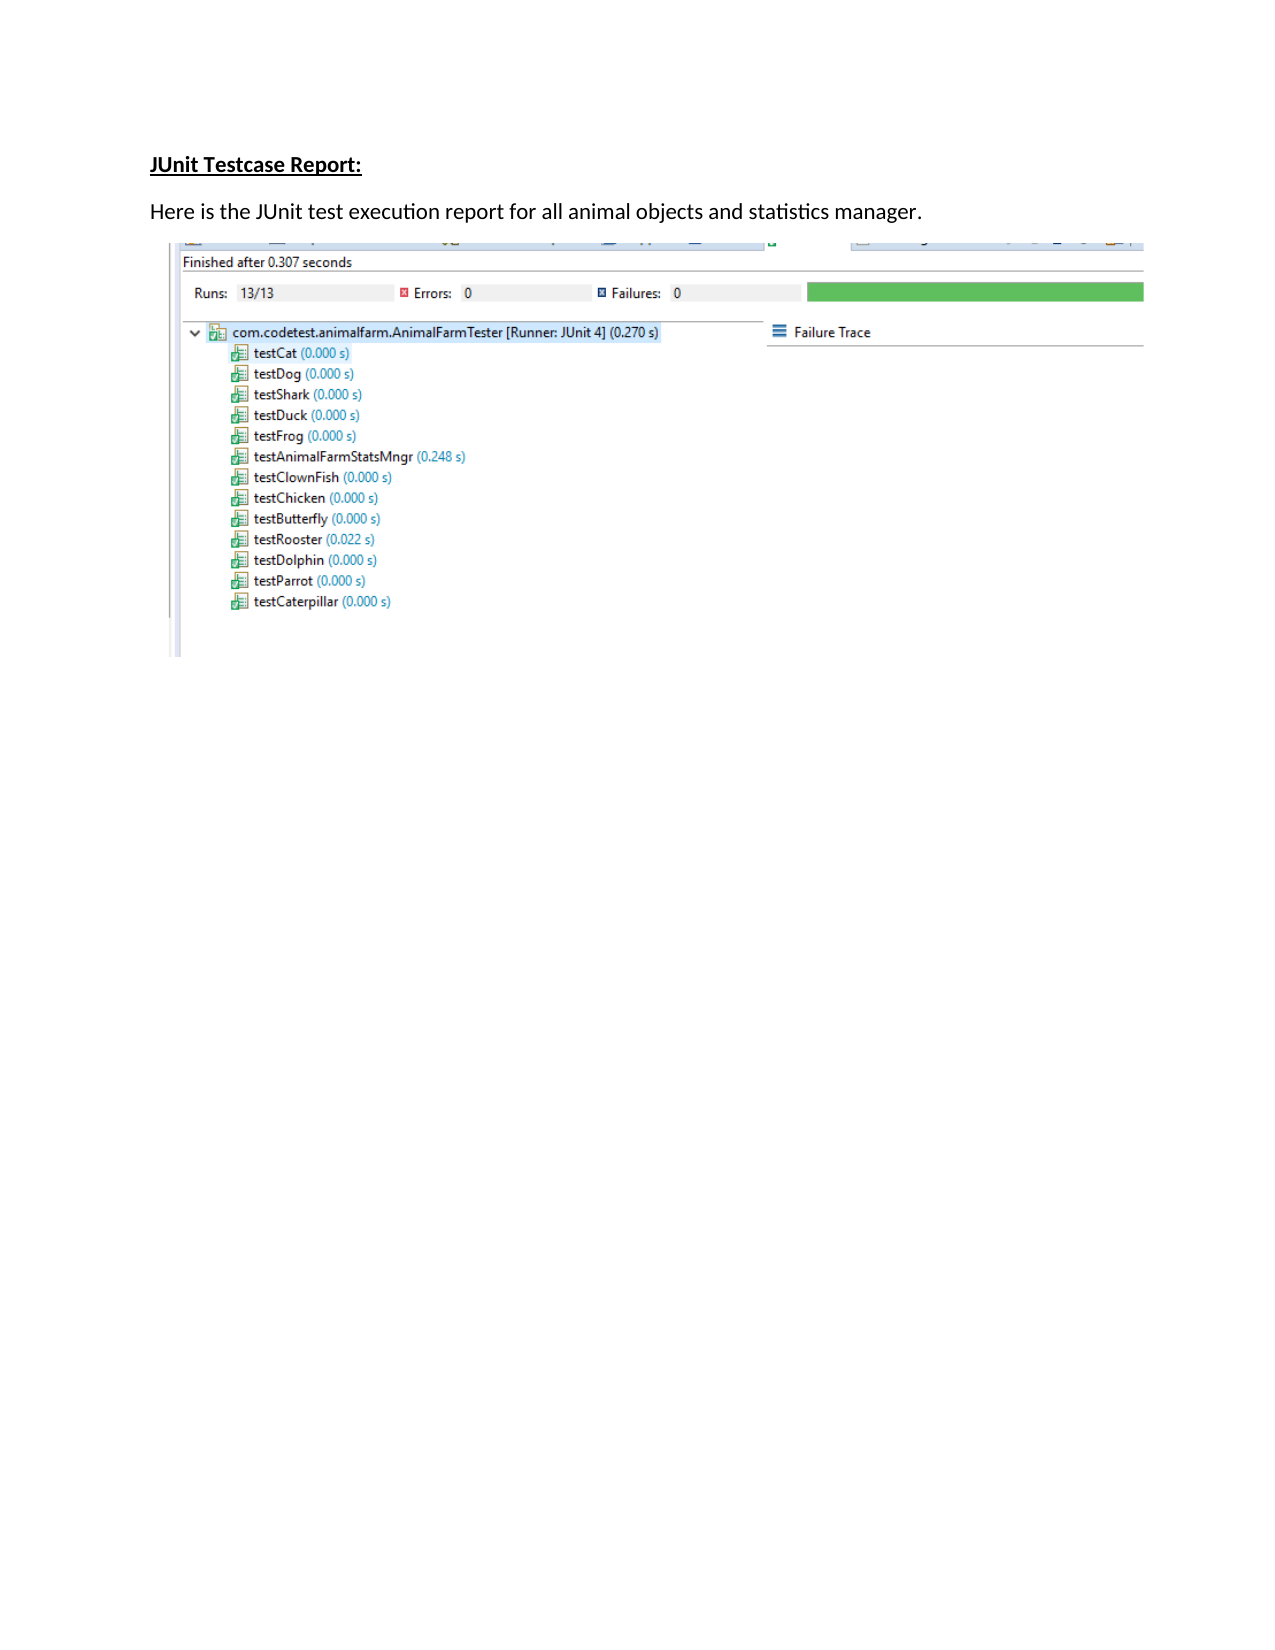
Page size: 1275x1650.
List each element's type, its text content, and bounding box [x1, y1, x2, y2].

text Here is the JUnit test execution report for all animal objects and statistics manager. [150, 197, 1125, 225]
text JUnit Testcase Report: [150, 150, 1125, 178]
